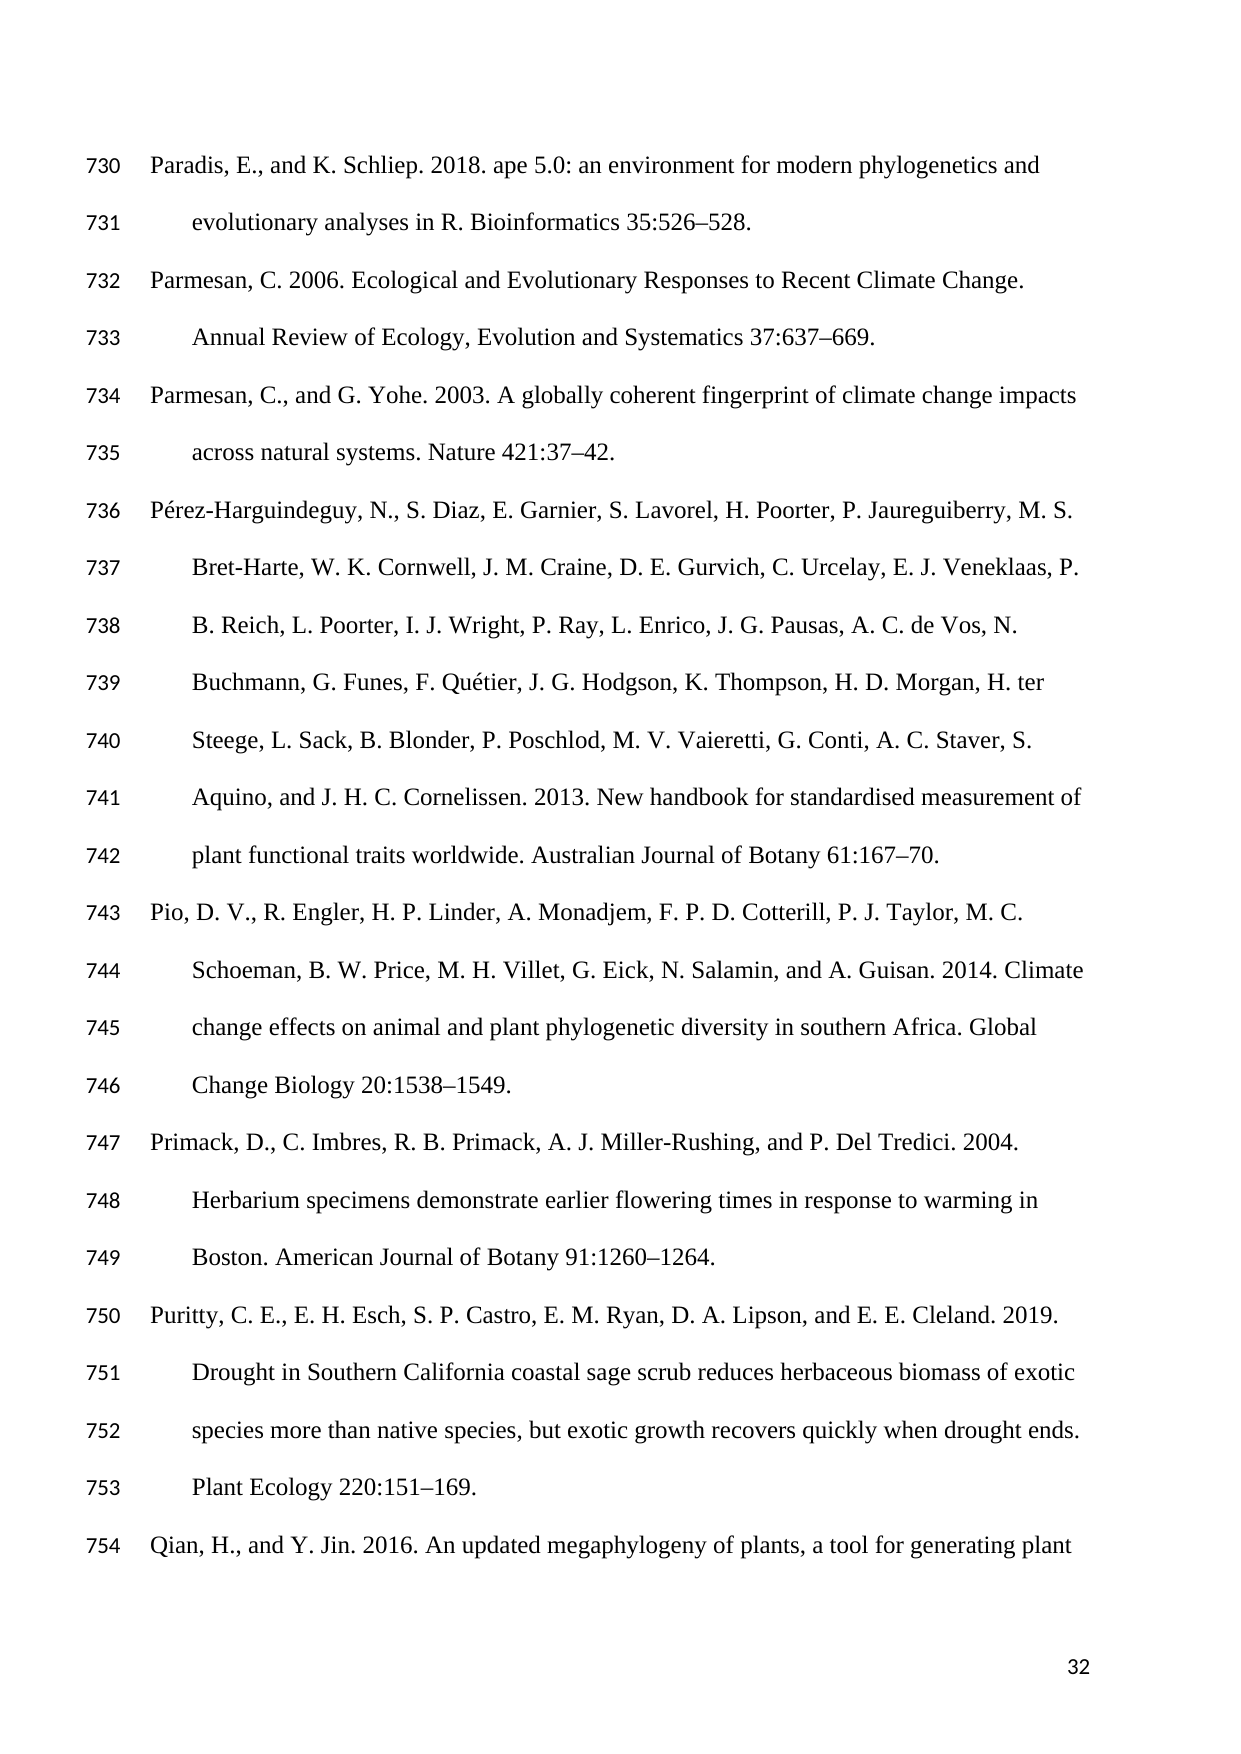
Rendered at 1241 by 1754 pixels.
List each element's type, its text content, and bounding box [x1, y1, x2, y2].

text Puritty, C. E., E. H. Esch, S. P. Castro, E. M. Ryan, D. A. Lipson, and E. E. Cleland. 2019. Drought in Southern California coastal sage scrub reduces herbaceous biomass of exotic species more than native species, but exotic growth recovers quickly when drought ends. Plant Ecology 220:151–169. [150, 1300, 1090, 1501]
text Parmesan, C. 2006. Ecological and Evolutionary Responses to Recent Climate Change. Annual Review of Ecology, Evolution and Systematics 37:637–669. [150, 265, 1090, 351]
text Primack, D., C. Imbres, R. B. Primack, A. J. Miller-Rushing, and P. Del Tredici. 2004. Herbarium specimens demonstrate earlier flowering times in response to warming in Boston. American Journal of Botany 91:1260–1264. [150, 1127, 1090, 1271]
text Paradis, E., and K. Schliep. 2018. ape 5.0: an environment for modern phylogenetics and evolutionary analyses in R. Bioinformatics 35:526–528. [150, 150, 1090, 236]
text Pio, D. V., R. Engler, H. P. Linder, A. Monadjem, F. P. D. Cotterill, P. J. Taylor, M. C. Schoeman, B. W. Price, M. H. Villet, G. Eick, N. Salamin, and A. Guisan. 2014. Climate change effects on animal and plant phylogenetic diversity in southern Africa. Global Change Biology 20:1538–1549. [150, 897, 1090, 1099]
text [150, 1530, 1090, 1559]
text Parmesan, C., and G. Yohe. 2003. A globally coherent fingerprint of climate change impacts across natural systems. Nature 421:37–42. [150, 380, 1090, 466]
text Pérez-Harguindeguy, N., S. Diaz, E. Garnier, S. Lavorel, H. Poorter, P. Jaureguiberry, M. S. Bret-Harte, W. K. Cornwell, J. M. Craine, D. E. Gurvich, C. Urcelay, E. J. Veneklaas, P. B. Reich, L. Poorter, I. J. Wright, P. Ray, L. Enrico, J. G. Pausas, A. C. de Vos, N. Buchmann, G. Funes, F. Quétier, J. G. Hodgson, K. Thompson, H. D. Morgan, H. ter Steege, L. Sack, B. Blonder, P. Poschlod, M. V. Vaieretti, G. Conti, A. C. Staver, S. Aquino, and J. H. C. Cornelissen. 2013. New handbook for standardised measurement of plant functional traits worldwide. Australian Journal of Botany 61:167–70. [150, 495, 1090, 869]
